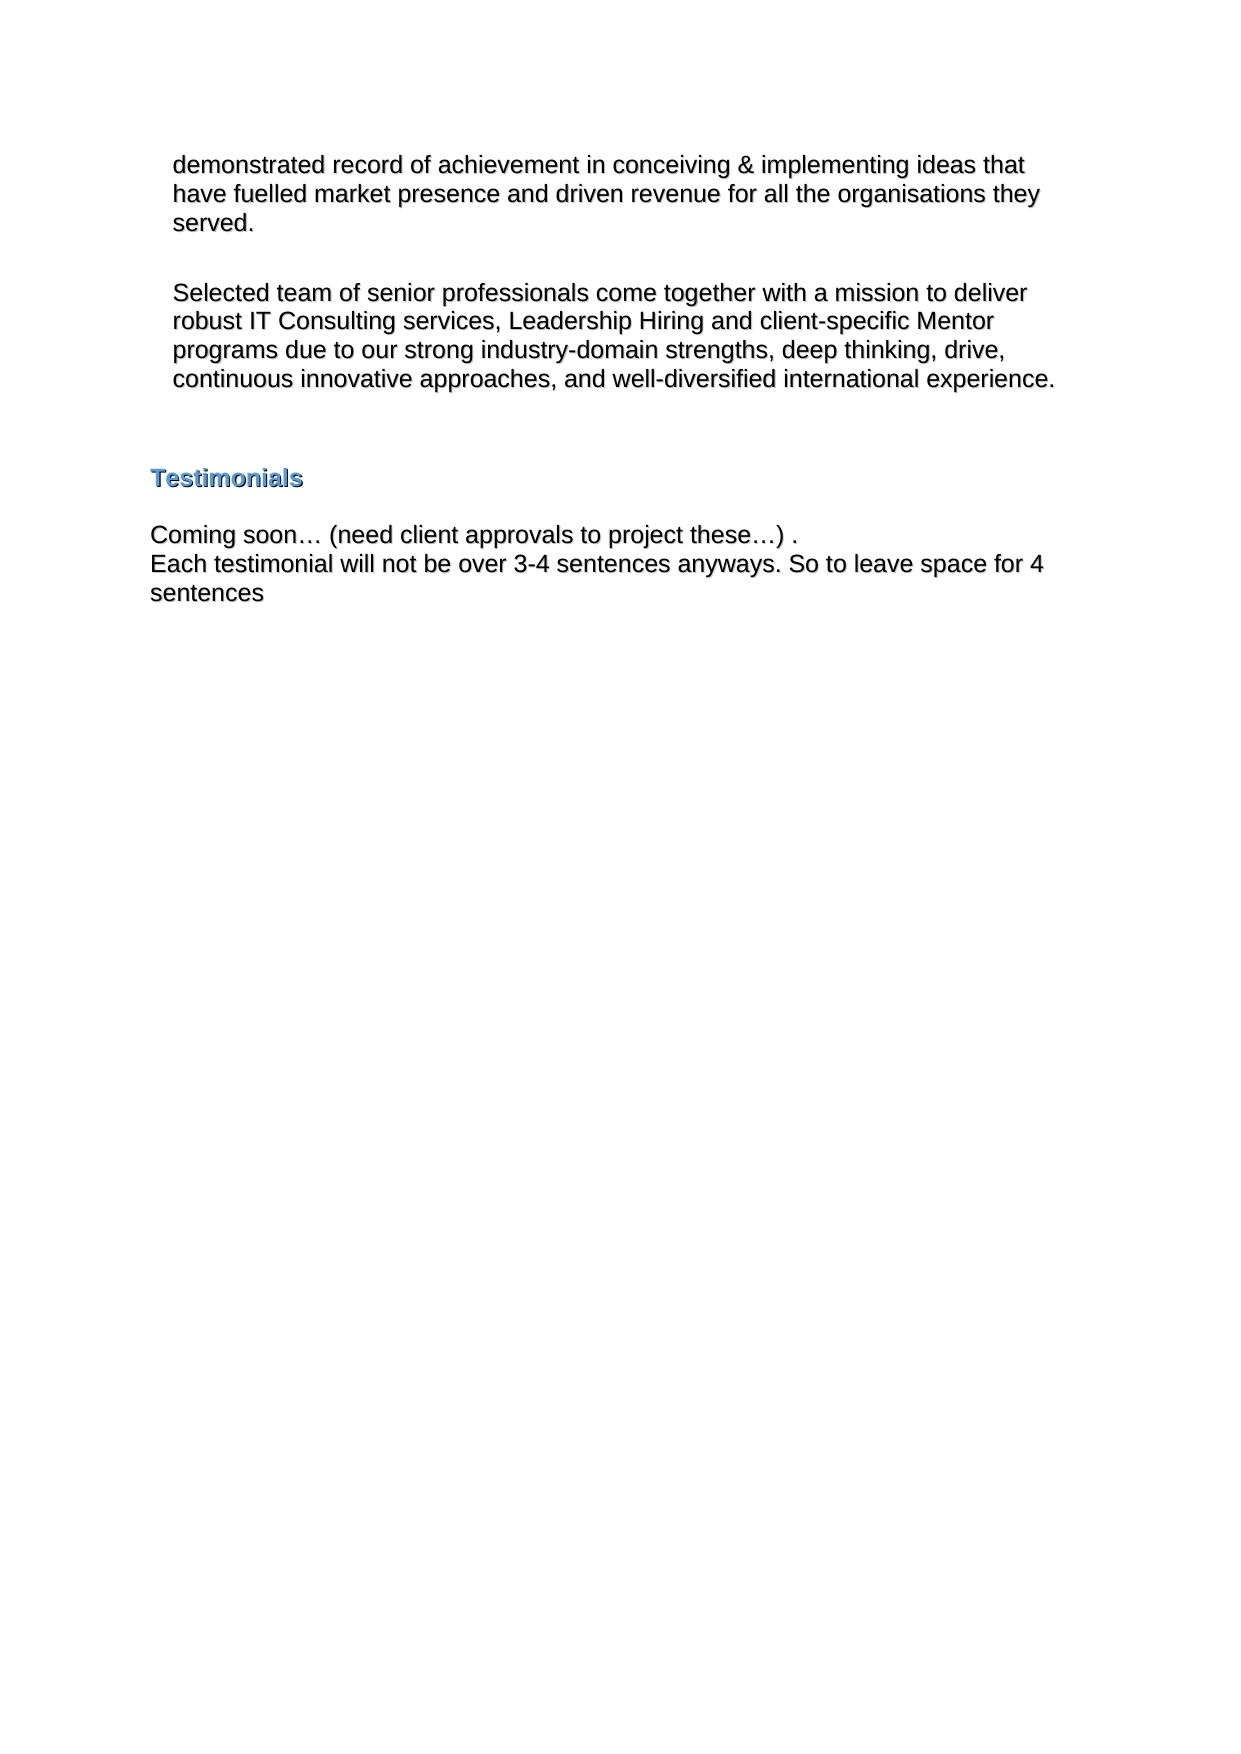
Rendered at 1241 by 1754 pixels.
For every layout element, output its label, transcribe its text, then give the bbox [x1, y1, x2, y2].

text Each testimonial will not be over 3-4 sentences anyways. So to leave space for 4 sentences [150, 549, 1090, 606]
text Testimonials [150, 462, 1090, 491]
text Coming soon… (need client approvals to project these…) . [150, 520, 1090, 549]
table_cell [161, 150, 1147, 434]
